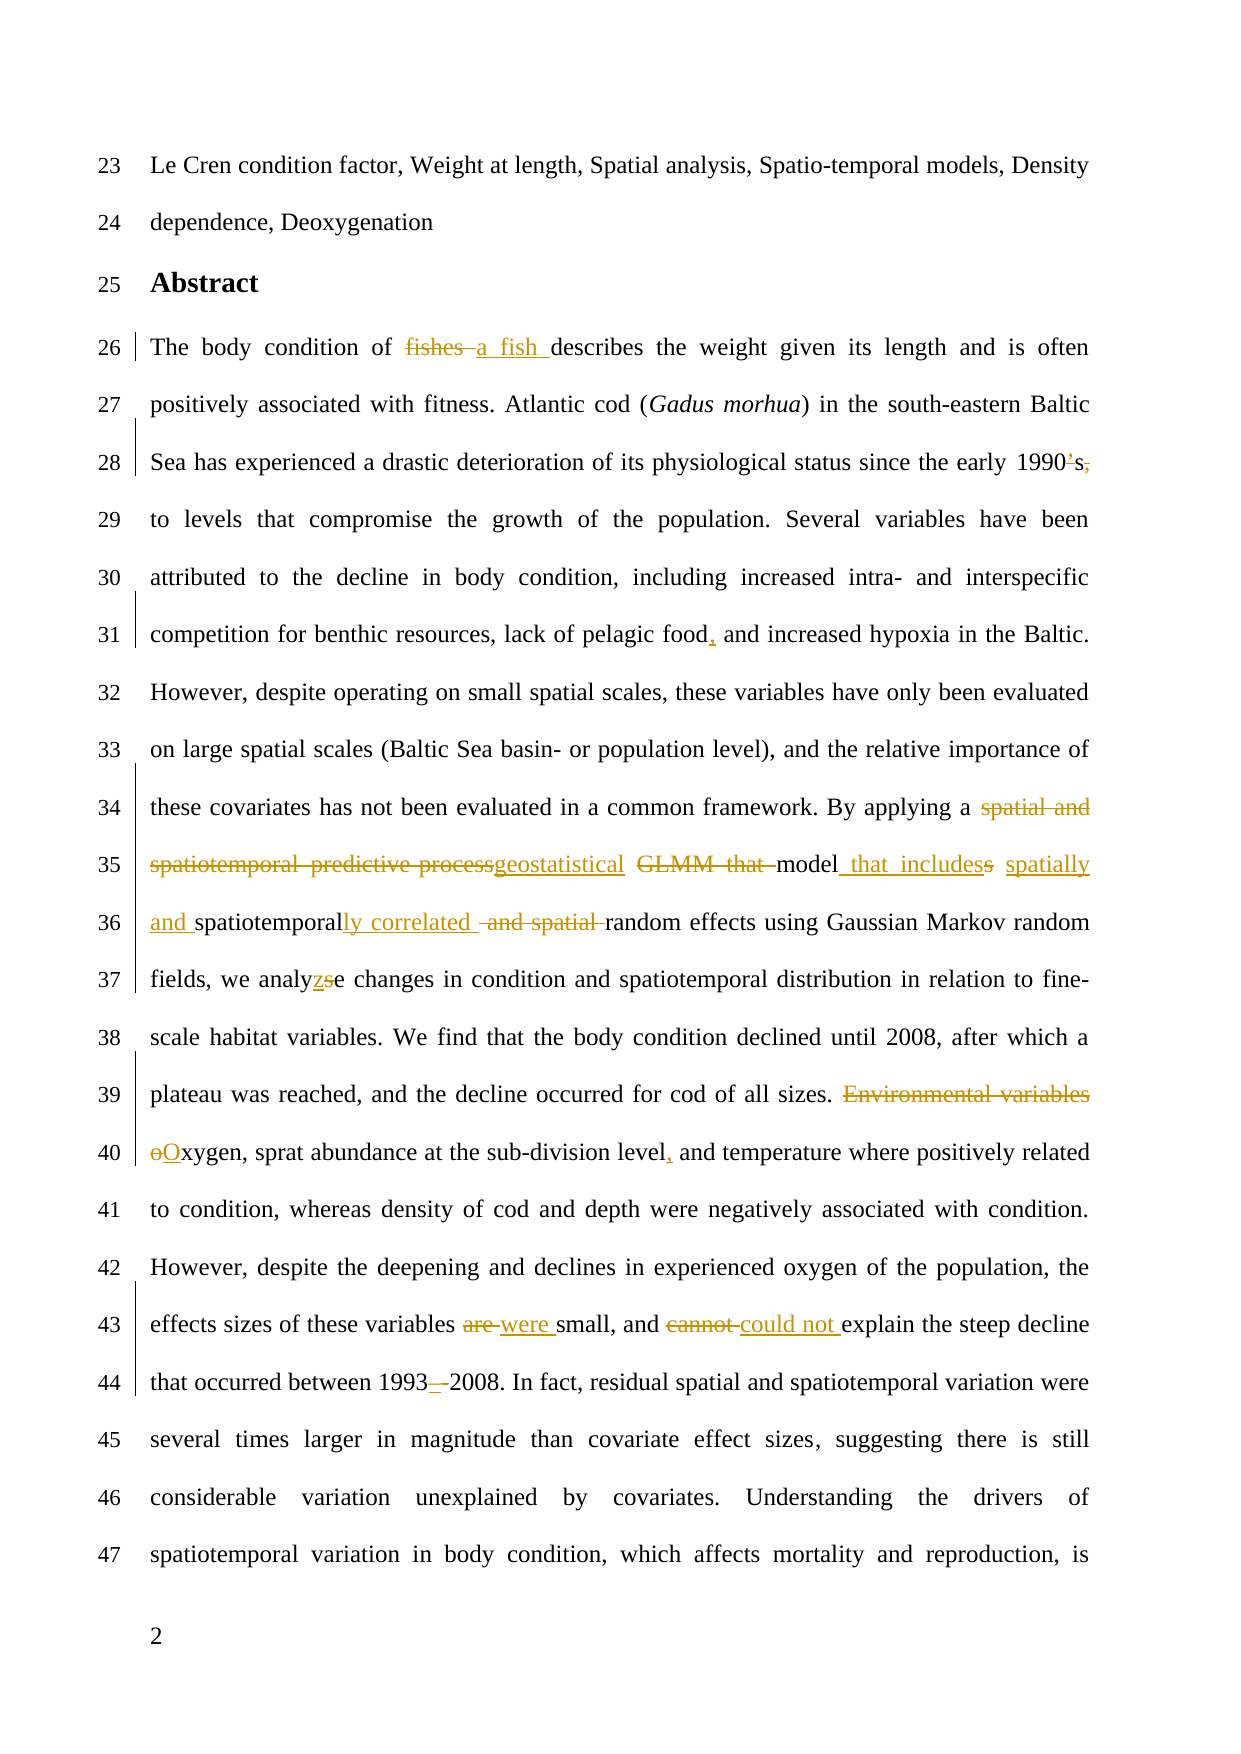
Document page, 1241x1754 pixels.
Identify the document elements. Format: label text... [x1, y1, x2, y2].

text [150, 332, 1090, 1568]
text Abstract [150, 265, 1090, 298]
text Le Cren condition factor, Weight at length, Spatial analysis, Spatio-temporal models, Density dependence, Deoxygenation [150, 150, 1090, 236]
